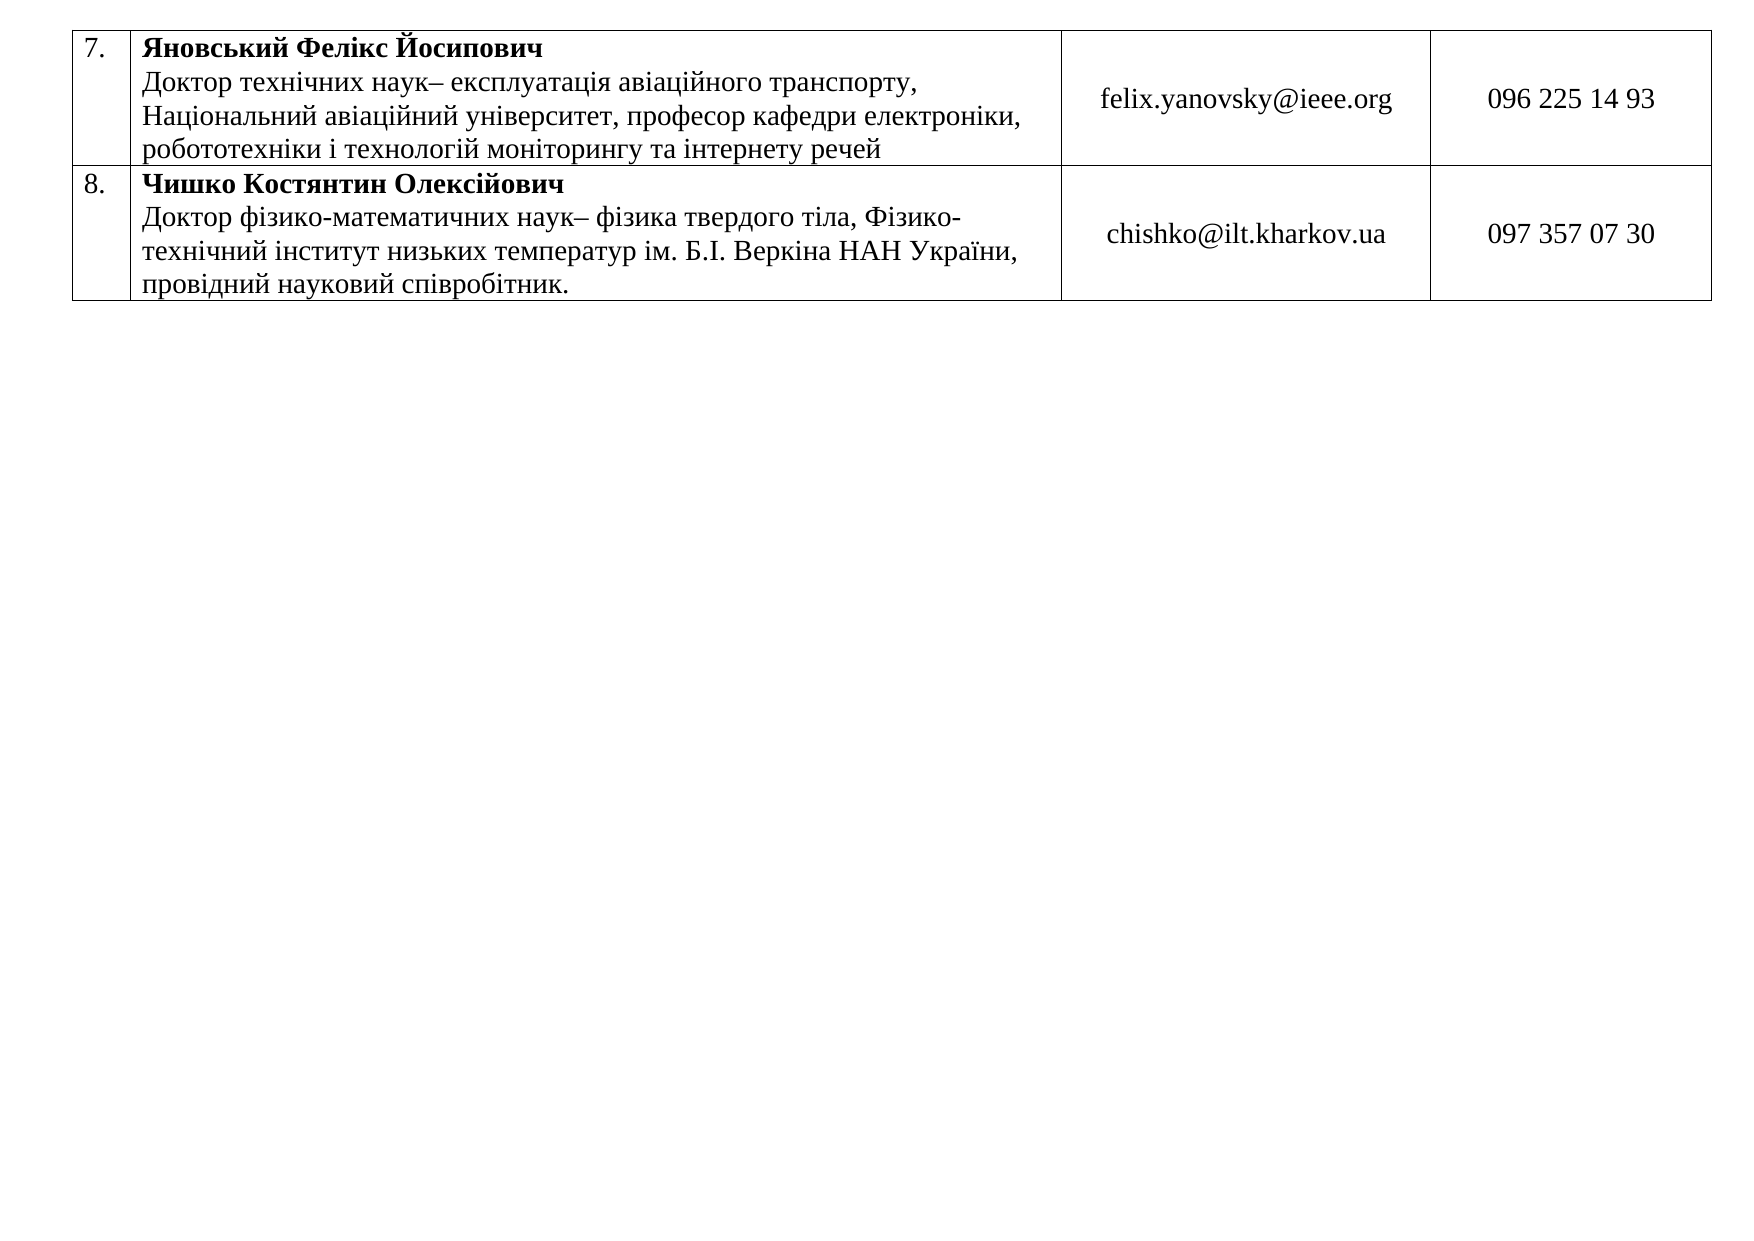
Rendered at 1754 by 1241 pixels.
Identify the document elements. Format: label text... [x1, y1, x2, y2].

table_cell chishko@ilt.kharkov.ua [1062, 166, 1430, 300]
table_cell [73, 166, 130, 300]
table_cell felix.yanovsky@ieee.org [1062, 31, 1430, 165]
table_cell Чишко Костянтин Олексійович Доктор фізико-математичних наук– фізика твердого тіла, Фізико-технічний інститут низьких температур ім. Б.І. Веркіна НАН України, провідний науковий співробітник. [131, 166, 1061, 300]
table_cell Яновський Фелікс Йосипович Доктор технічних наук– експлуатація авіаційного транспорту, Національний авіаційний університет, професор кафедри електроніки, робототехніки і технологій моніторингу та інтернету речей [131, 31, 1061, 165]
table_cell 097 357 07 30 [1431, 166, 1711, 300]
table_cell [73, 31, 130, 165]
table_cell 096 225 14 93 [1431, 31, 1711, 165]
